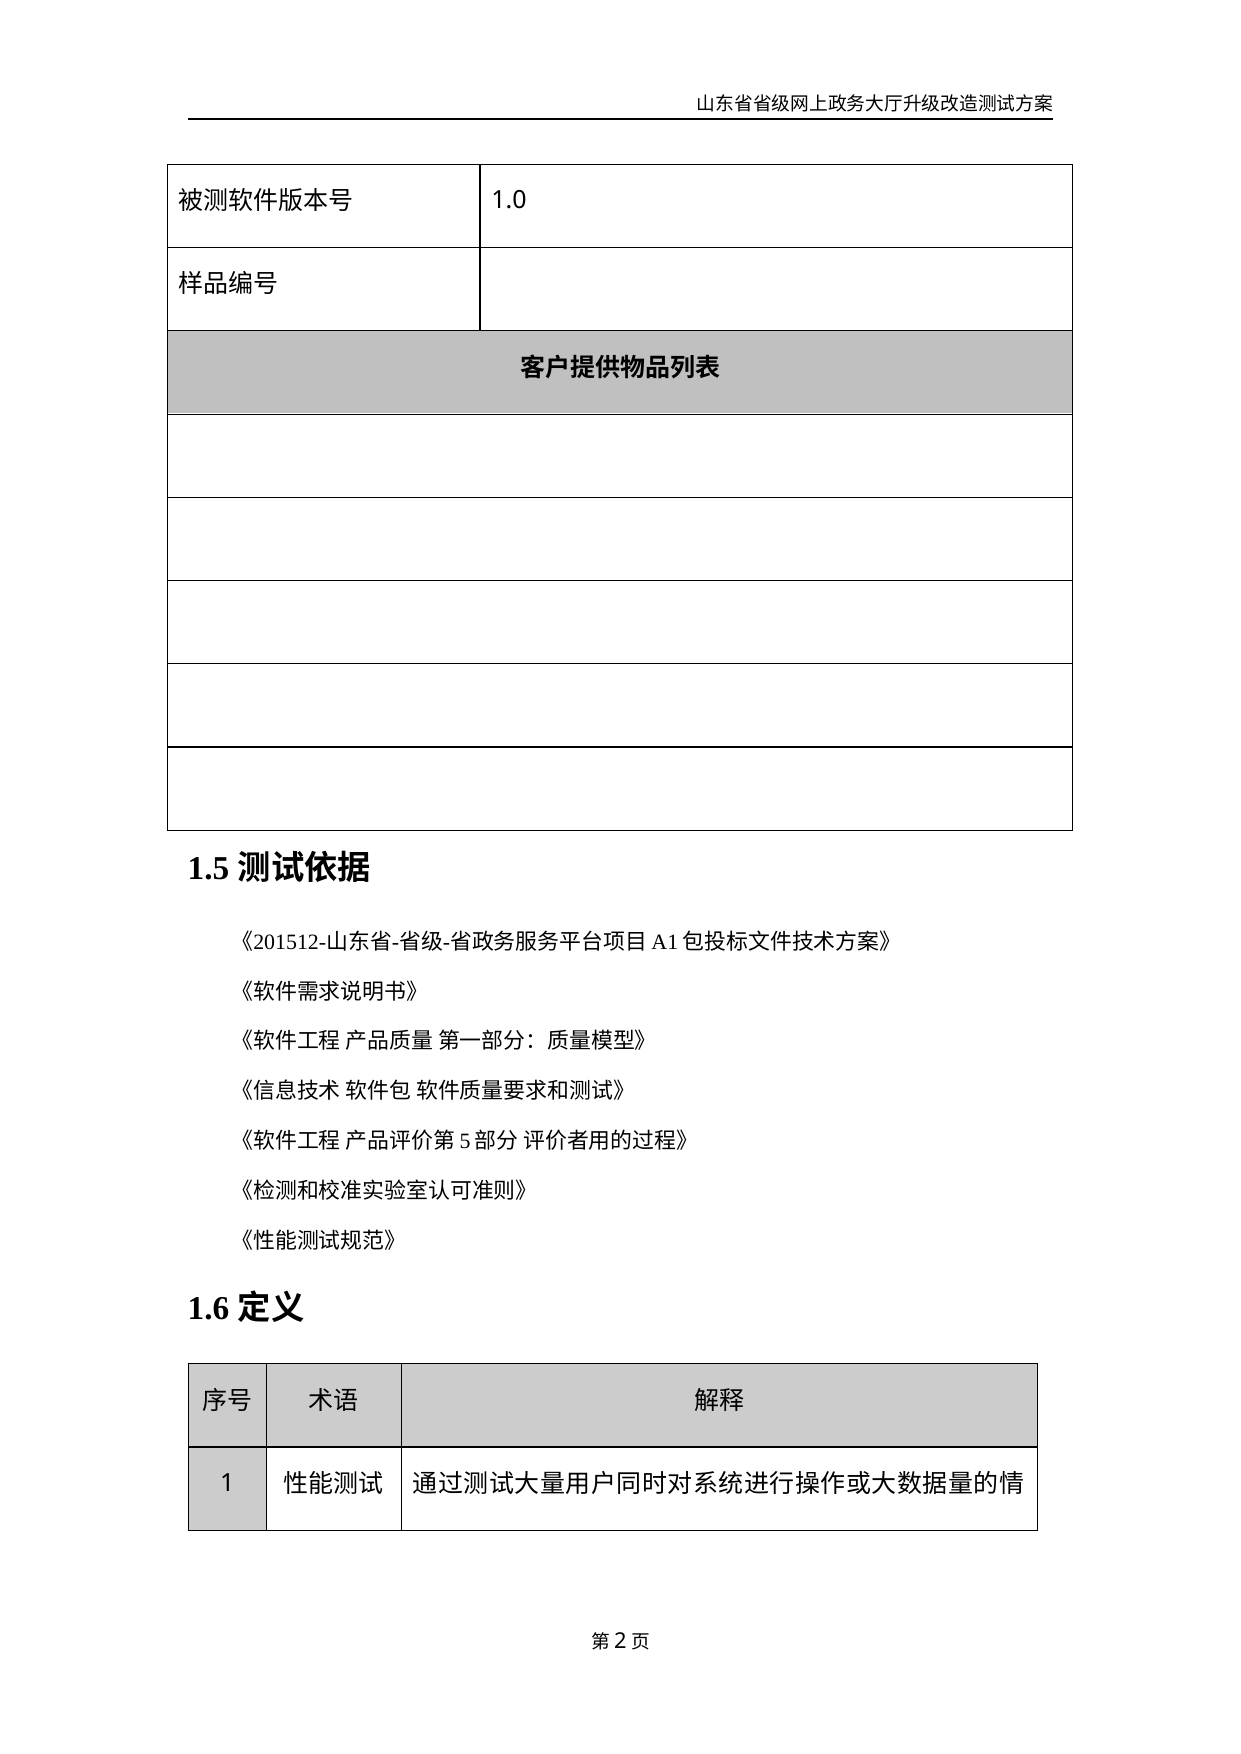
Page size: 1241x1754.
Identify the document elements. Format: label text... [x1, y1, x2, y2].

table_cell [481, 248, 1072, 330]
table_cell 性能测试 [267, 1448, 401, 1530]
text 《软件工程 产品评价第5部分 评价者用的过程》 [187, 1122, 1053, 1156]
text 《信息技术 软件包 软件质量要求和测试》 [187, 1072, 1053, 1106]
table_cell 样品编号 [168, 248, 479, 330]
table_cell 1 [189, 1448, 266, 1530]
text 《软件需求说明书》 [187, 972, 1053, 1006]
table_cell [402, 1448, 1037, 1530]
table_header 术语 [267, 1364, 401, 1446]
table_cell [168, 748, 1072, 830]
table_header 解释 [402, 1364, 1037, 1446]
text 《检测和校准实验室认可准则》 [187, 1172, 1053, 1206]
table_cell [168, 498, 1072, 580]
table_header 序号 [189, 1364, 266, 1446]
subtitle 测试依据 [187, 831, 1053, 899]
text 《软件工程 产品质量 第一部分：质量模型》 [187, 1022, 1053, 1056]
subtitle 定义 [187, 1271, 1053, 1339]
table_cell 客户提供物品列表 [168, 331, 1072, 413]
table_cell [168, 415, 1072, 497]
table_cell 被测软件版本号 [168, 165, 479, 247]
text 《性能测试规范》 [187, 1221, 1053, 1255]
table_cell [168, 581, 1072, 663]
table_cell [168, 664, 1072, 746]
table_cell 1.0 [481, 165, 1072, 247]
text 《201512-山东省-省级-省政务服务平台项目A1包投标文件技术方案》 [187, 923, 1053, 957]
